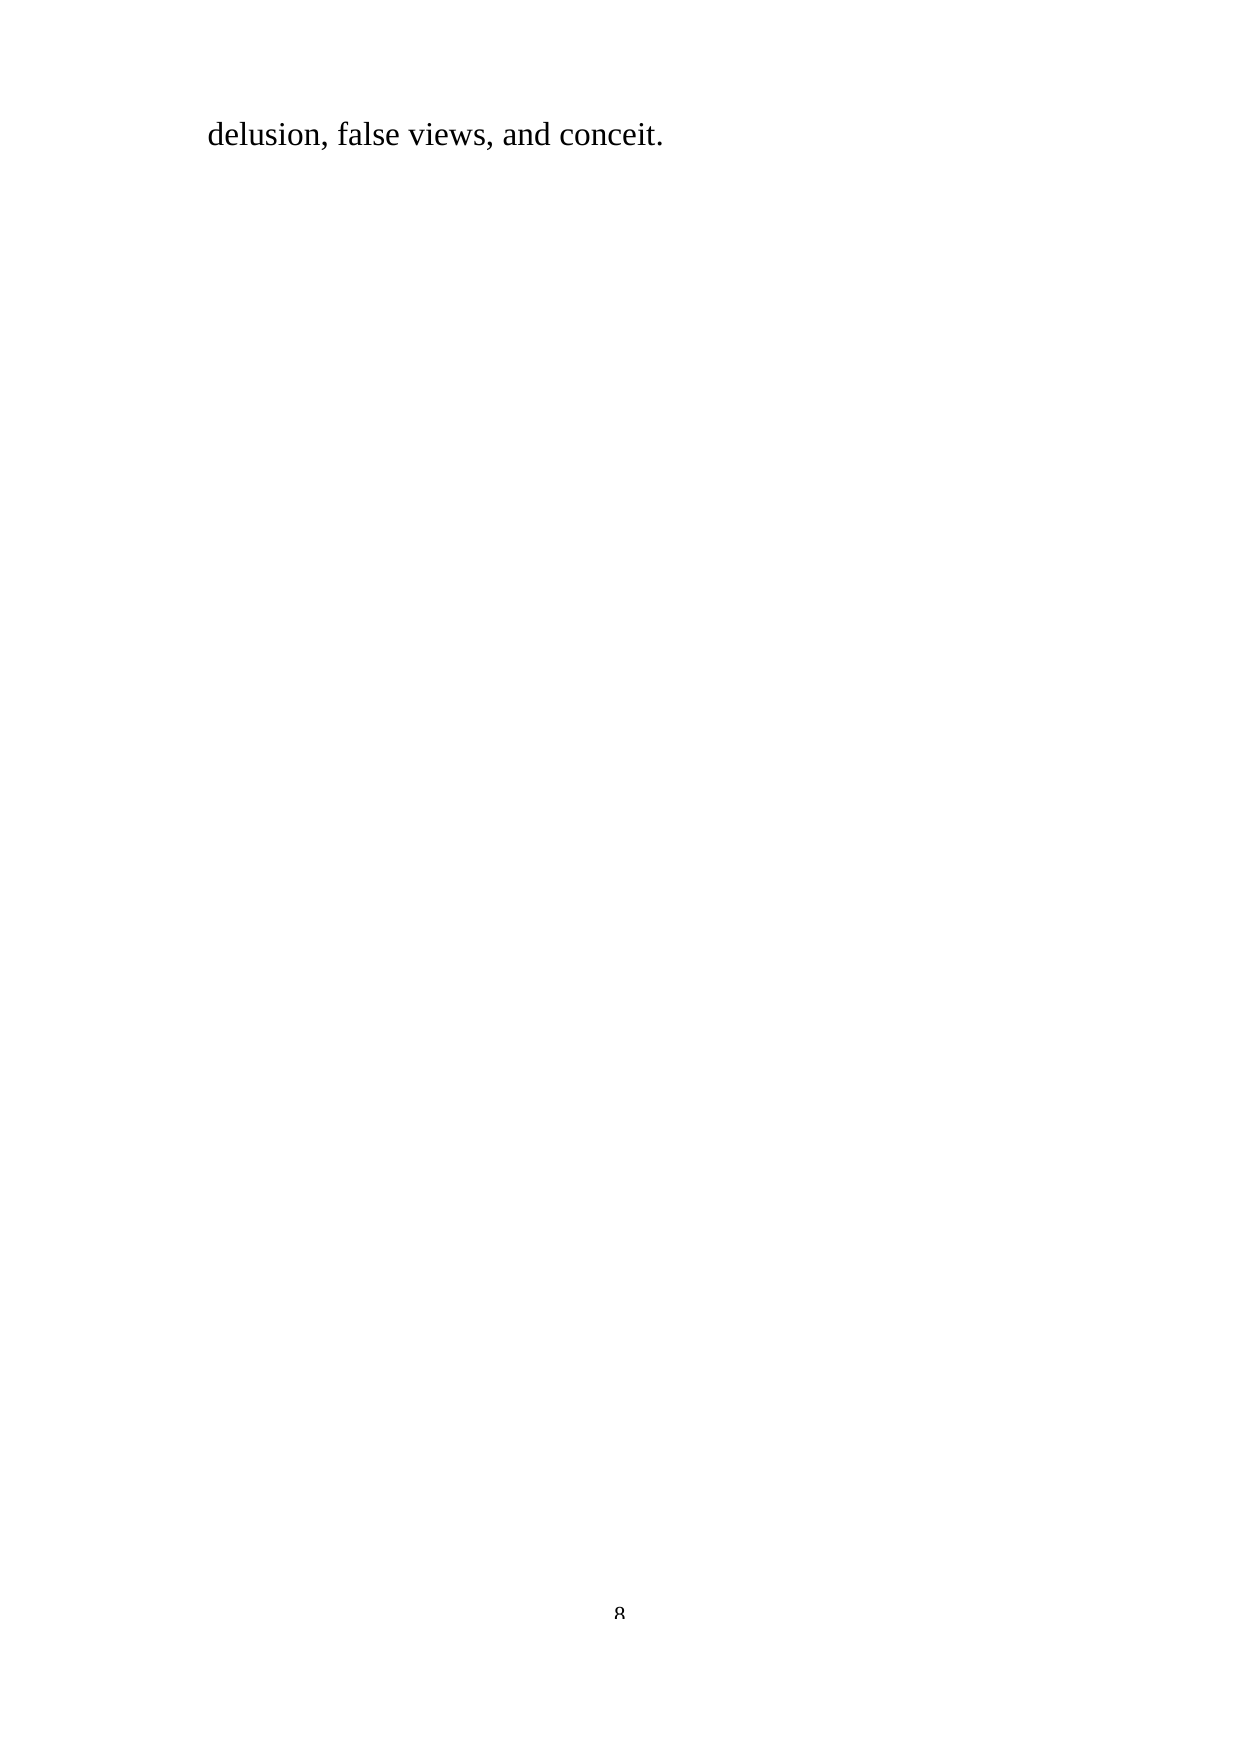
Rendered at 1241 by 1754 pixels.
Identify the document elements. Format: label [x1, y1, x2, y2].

list [207, 114, 1038, 153]
